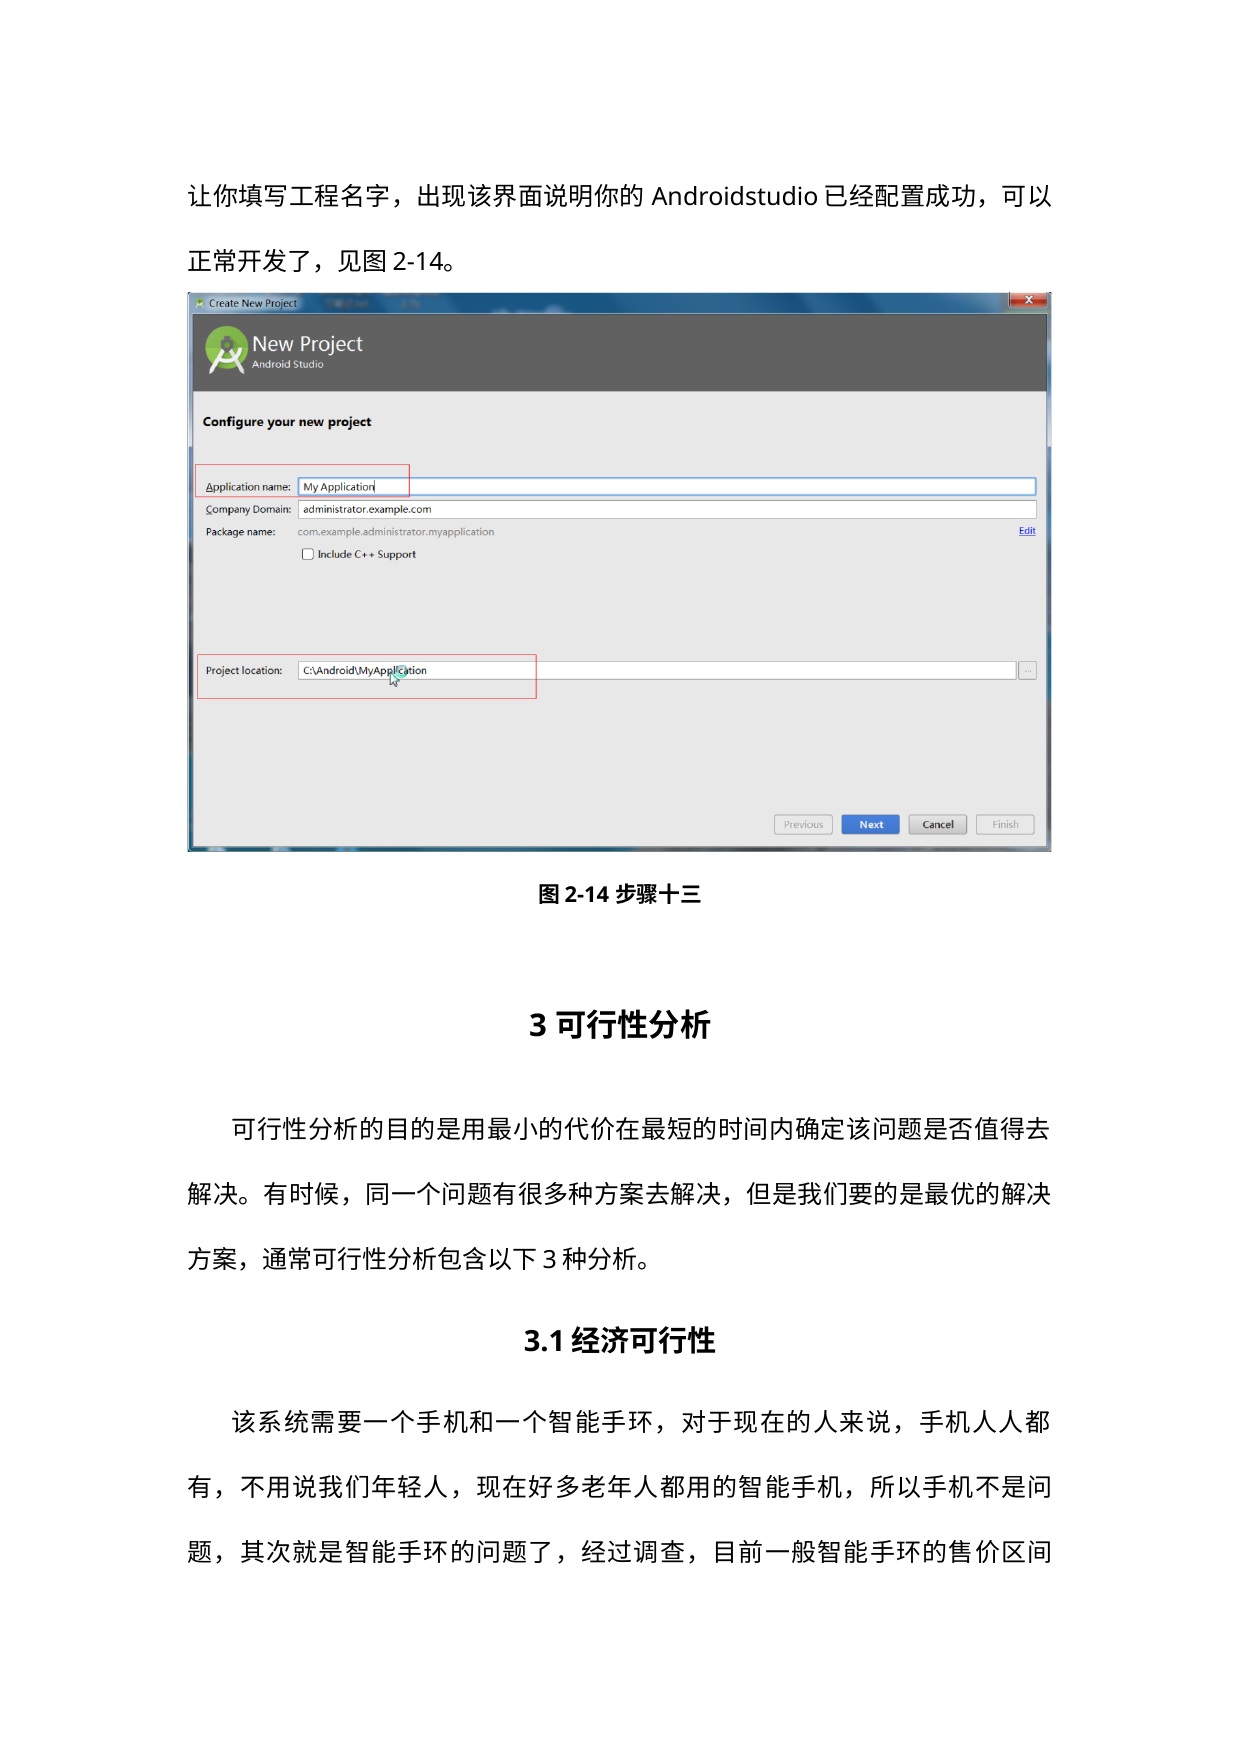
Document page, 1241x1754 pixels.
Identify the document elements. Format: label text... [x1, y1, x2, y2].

list 可行性分析的目的是用最小的代价在最短的时间内确定该问题是否值得去解决。有时候，同一个问题有很多种方案去解决，但是我们要的是最优的解决方案，通常可行性分析包含以下3种分析。 [187, 1095, 1053, 1290]
subtitle 3 可行性分析 [198, 991, 1042, 1056]
text 图2-14 步骤十三 [187, 877, 1053, 909]
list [187, 162, 1053, 292]
subtitle 3.1经济可行性 [187, 1306, 1053, 1371]
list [187, 1388, 1053, 1583]
picture [187, 292, 1052, 852]
